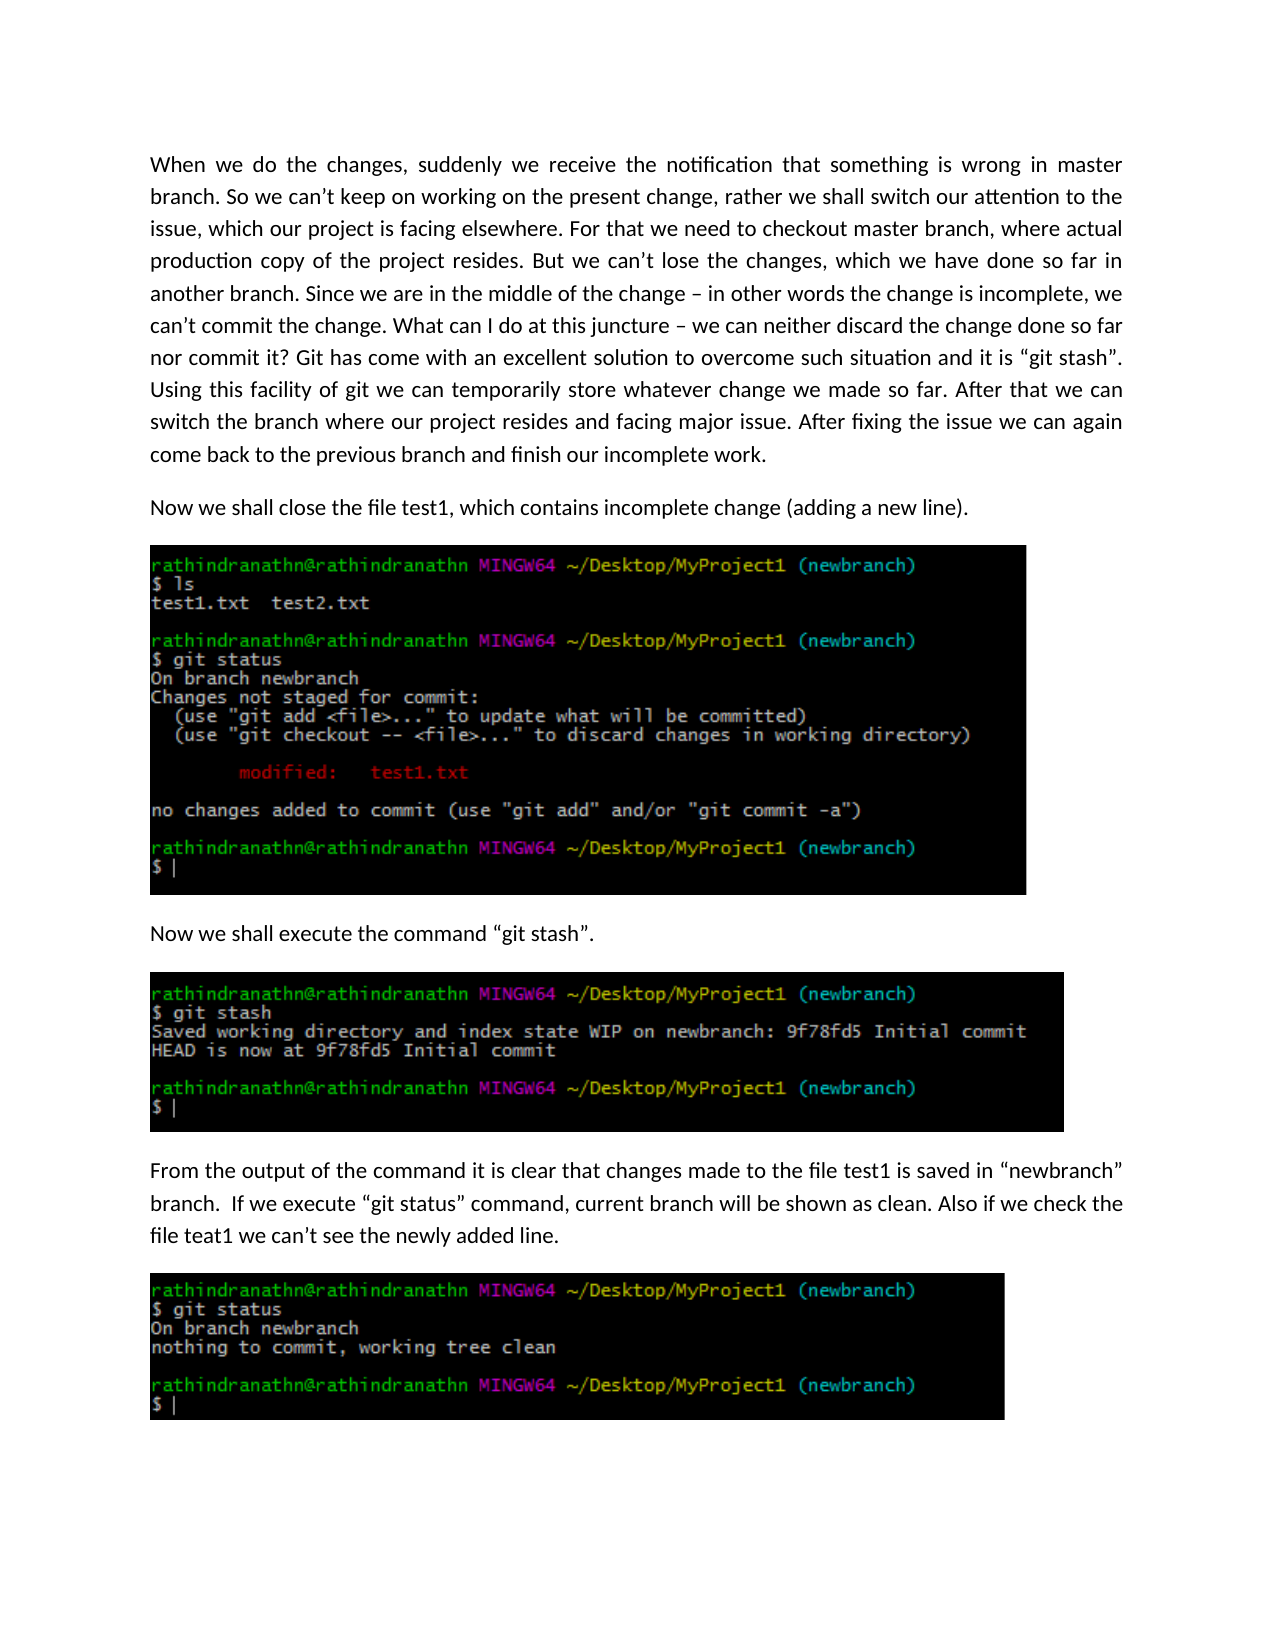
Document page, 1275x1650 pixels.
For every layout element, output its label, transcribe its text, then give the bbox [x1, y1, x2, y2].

text Now we shall close the file test1, which contains incomplete change (adding a new line). [150, 493, 1125, 521]
text When we do the changes, suddenly we receive the notification that something is wrong in master branch. So we can’t keep on working on the present change, rather we shall switch our attention to the issue, which our project is facing elsewhere. For that we need to checkout master branch, where actual production copy of the project resides. But we can’t lose the changes, which we have done so far in another branch. Since we are in the middle of the change – in other words the change is incomplete, we can’t commit the change. What can I do at this juncture – we can neither discard the change done so far nor commit it? Git has come with an excellent solution to overcome such situation and it is “git stash”. Using this facility of git we can temporarily store whatever change we made so far. After that we can switch the branch where our project resides and facing major issue. After fixing the issue we can again come back to the previous branch and finish our incomplete work. [150, 150, 1125, 468]
picture [150, 972, 1064, 1132]
picture [150, 545, 1027, 895]
picture [150, 1273, 1005, 1420]
text From the output of the command it is clear that changes made to the file test1 is saved in “newbranch” branch. If we execute “git status” command, current branch will be shown as clean. Also if we check the file teat1 we can’t see the newly added line. [150, 1157, 1125, 1249]
text Now we shall execute the command “git stash”. [150, 919, 1125, 947]
